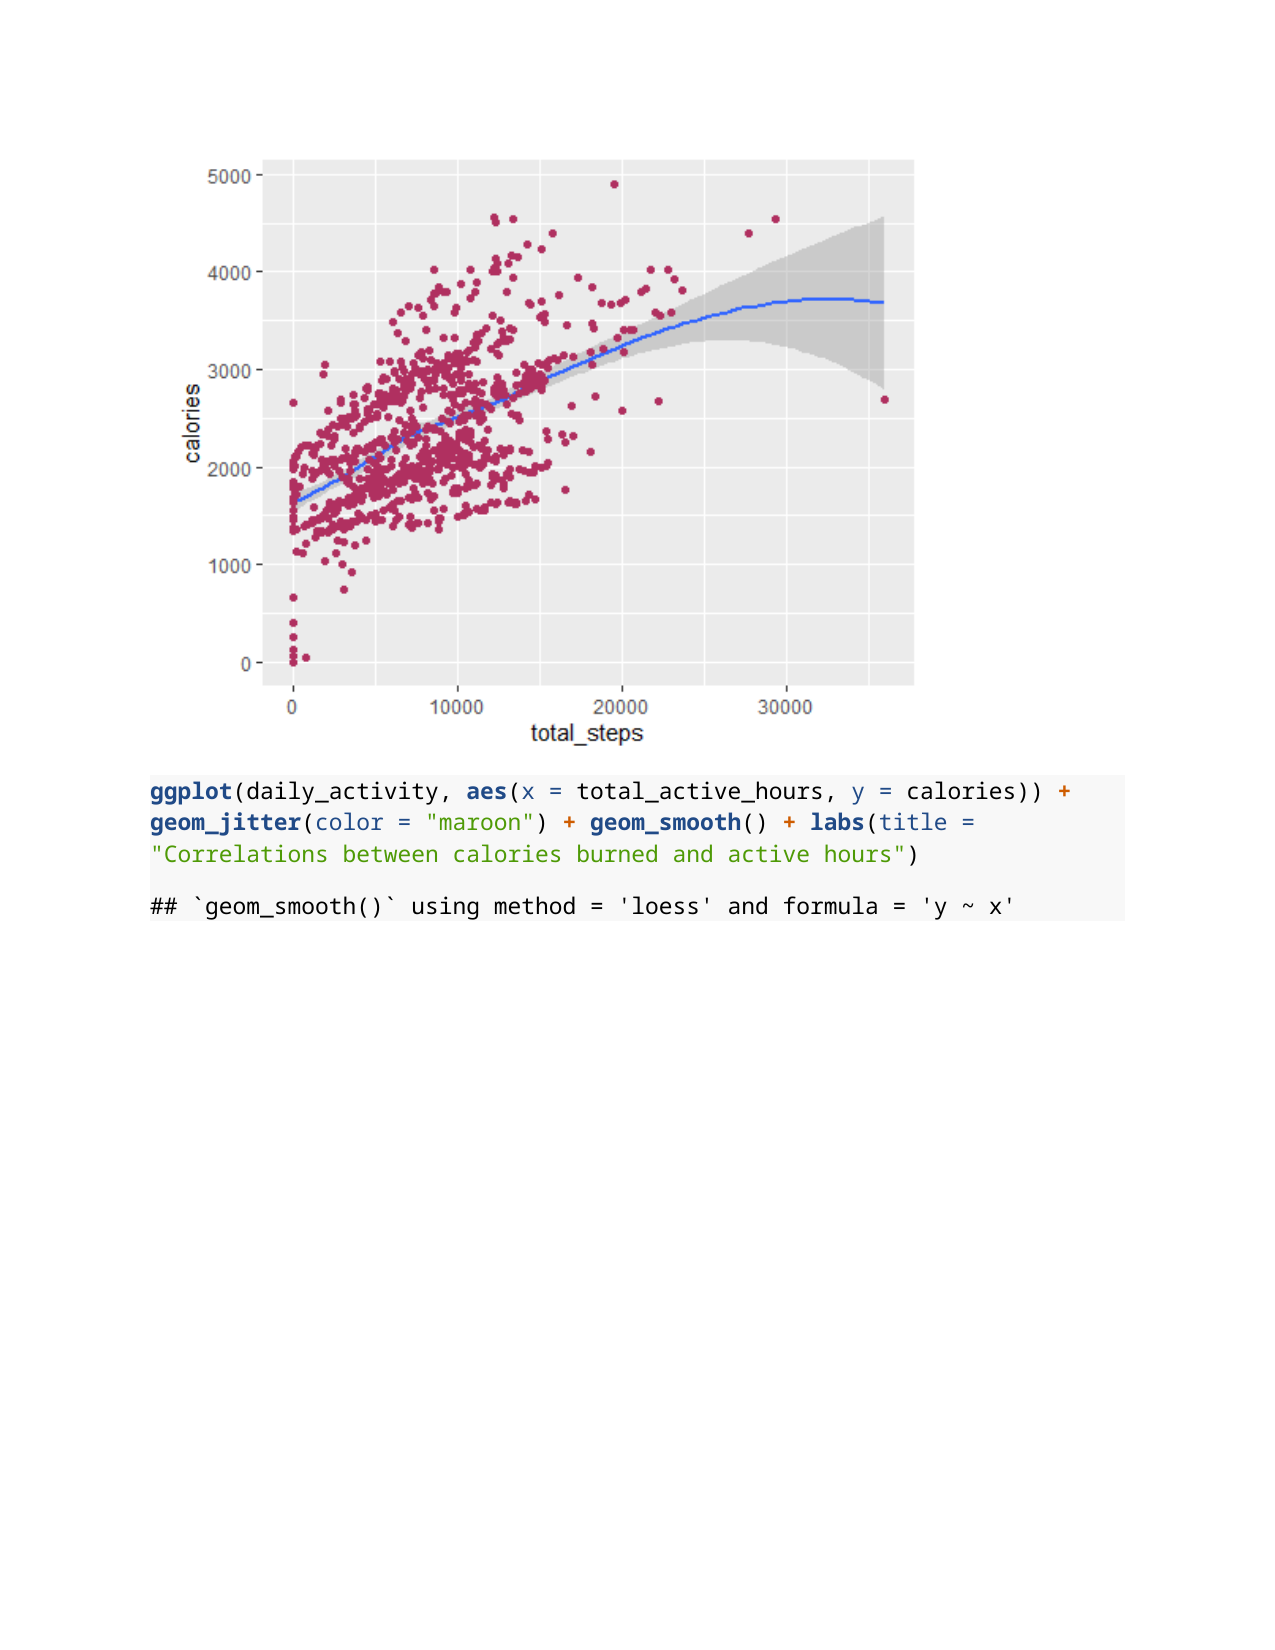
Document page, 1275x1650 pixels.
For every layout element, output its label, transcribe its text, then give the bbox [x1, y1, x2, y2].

picture [168, 150, 927, 757]
text ## `geom_smooth()` using method = 'loess' and formula = 'y ~ x' [150, 890, 1125, 921]
text ggplot(daily_activity, aes(x = total_active_hours, y = calories)) + geom_jitter(color = "maroon") + geom_smooth() + labs(title = "Correlations between calories burned and active hours") [920, 775, 1125, 869]
